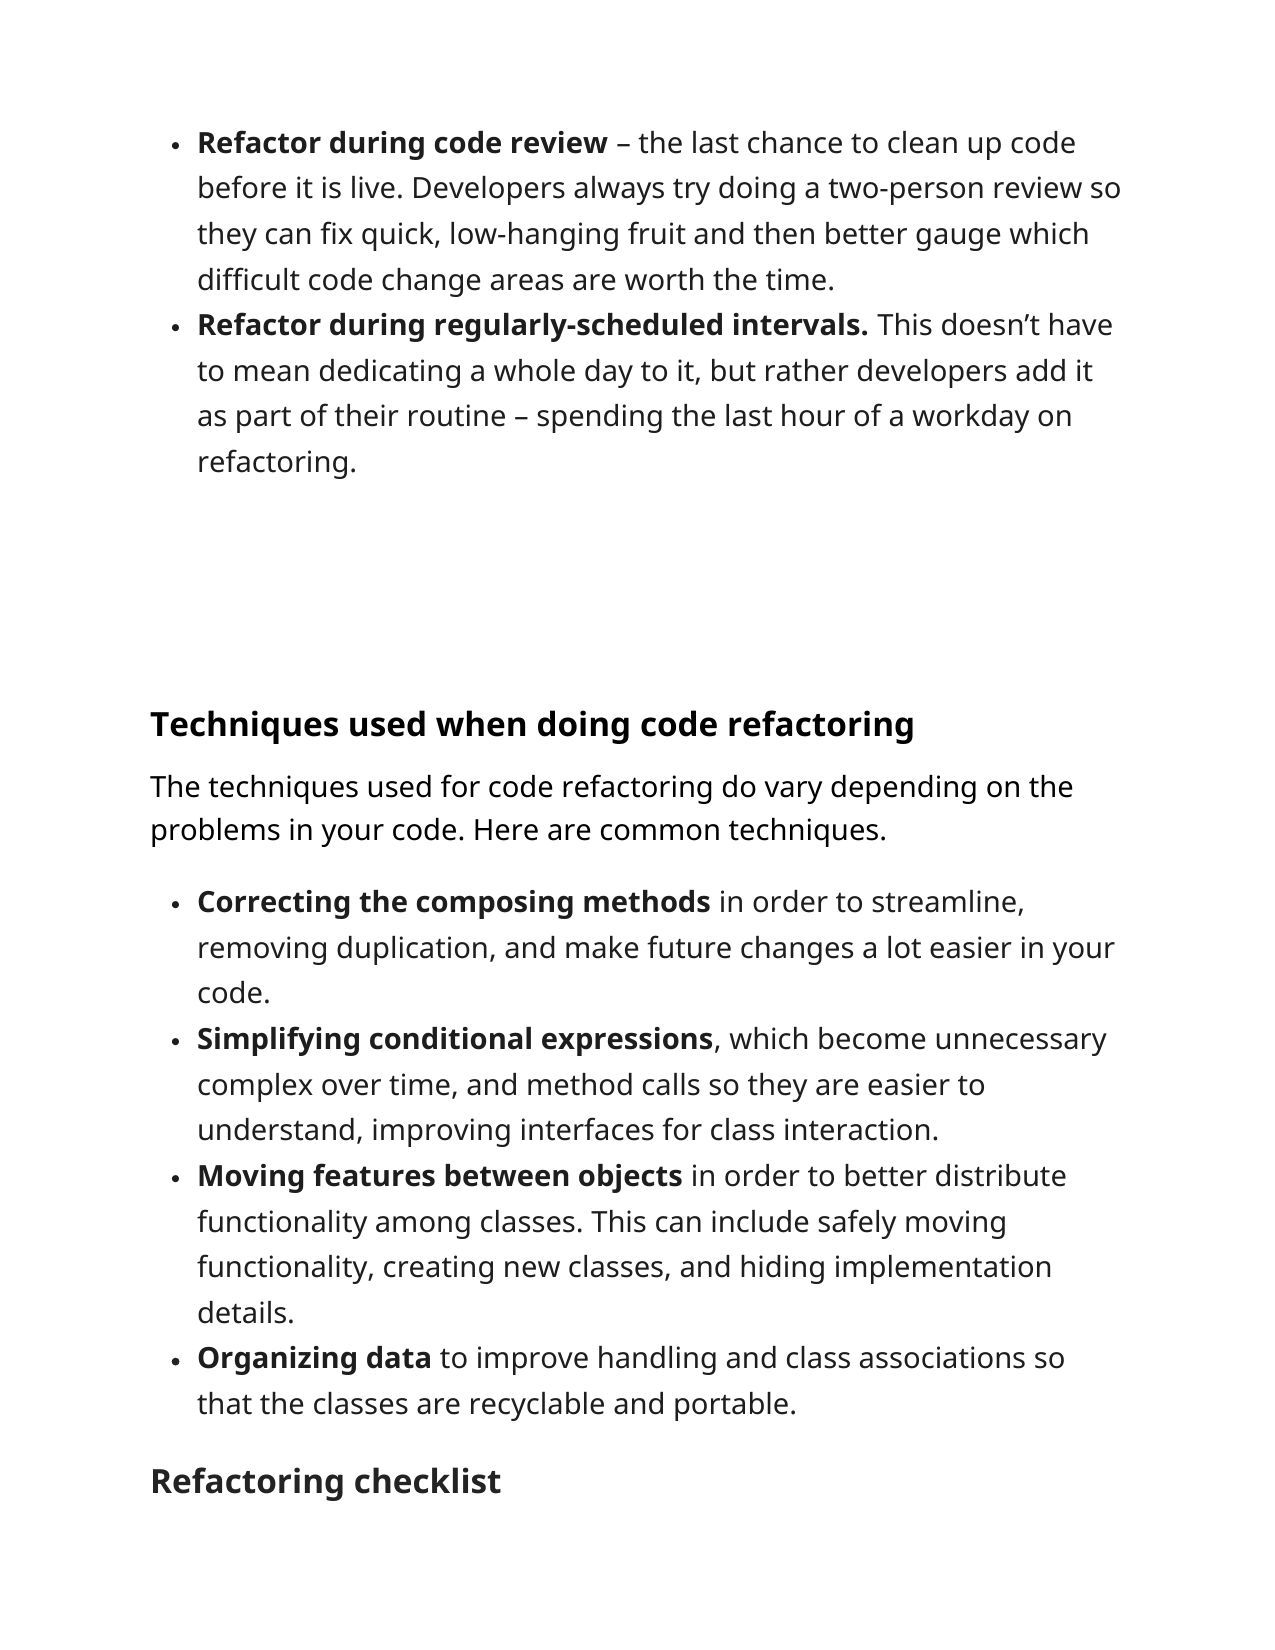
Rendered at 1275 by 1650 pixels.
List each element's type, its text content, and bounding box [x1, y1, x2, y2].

list Correcting the composing methods in order to streamline, removing duplication, and make future changes a lot easier in your code. [172, 881, 1125, 1012]
text Techniques used when doing code refactoring [150, 701, 1125, 746]
text The techniques used for code refactoring do vary depending on the problems in your code. Here are common techniques. [150, 767, 1125, 849]
list Simplifying conditional expressions, which become unnecessary complex over time, and method calls so they are easier to understand, improving interfaces for class interaction. [172, 1018, 1125, 1149]
text Refactoring checklist [150, 1458, 1125, 1503]
list Refactor during code review – the last chance to clean up code before it is live. Developers always try doing a two-person review so they can fix quick, low-hanging fruit and then better gauge which difficult code change areas are worth the time. [172, 122, 1125, 298]
list Refactor during regularly-scheduled intervals. This doesn’t have to mean dedicating a whole day to it, but rather developers add it as part of their routine – spending the last hour of a workday on refactoring. [172, 304, 1125, 481]
list Organizing data to improve handling and class associations so that the classes are recyclable and portable. [172, 1338, 1125, 1423]
list Moving features between objects in order to better distribute functionality among classes. This can include safely moving functionality, creating new classes, and hiding implementation details. [172, 1155, 1125, 1332]
